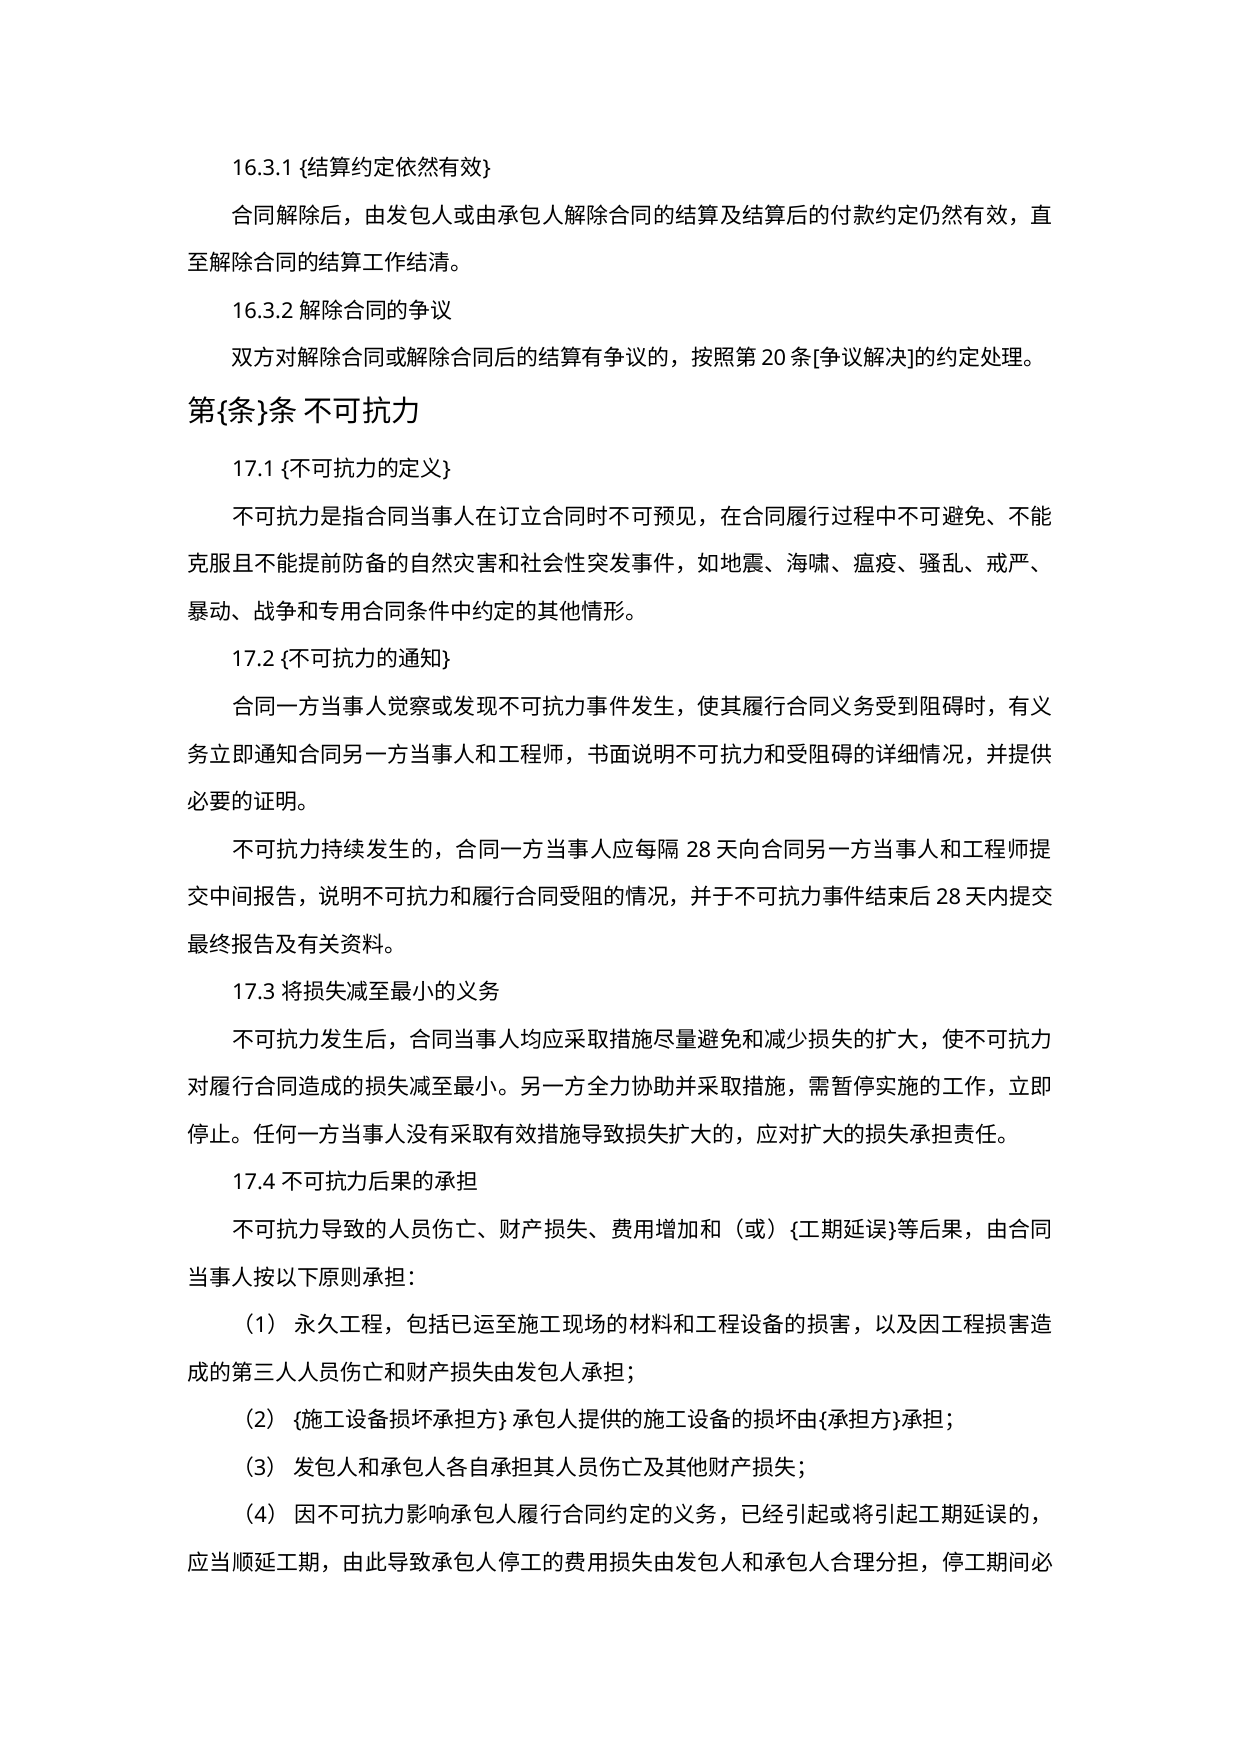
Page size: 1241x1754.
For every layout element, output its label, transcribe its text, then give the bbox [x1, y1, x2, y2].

list 17.3 将损失减至最小的义务 [187, 974, 1053, 1006]
list 第{条}条 不可抗力 [187, 388, 1053, 430]
text （2） {施工设备损坏承担方} 承包人提供的施工设备的损坏由{承担方}承担； [187, 1402, 1053, 1434]
list 17.2 {不可抗力的通知} [187, 641, 1053, 673]
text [187, 1497, 1053, 1577]
text （3） 发包人和承包人各自承担其人员伤亡及其他财产损失； [187, 1450, 1053, 1482]
text 不可抗力是指合同当事人在订立合同时不可预见，在合同履行过程中不可避免、不能克服且不能提前防备的自然灾害和社会性突发事件，如地震、海啸、瘟疫、骚乱、戒严、暴动、战争和专用合同条件中约定的其他情形。 [187, 499, 1053, 626]
text 不可抗力发生后，合同当事人均应采取措施尽量避免和减少损失的扩大，使不可抗力对履行合同造成的损失减至最小。另一方全力协助并采取措施，需暂停实施的工作，立即停止。任何一方当事人没有采取有效措施导致损失扩大的，应对扩大的损失承担责任。 [187, 1022, 1053, 1148]
list 16.3.1 {结算约定依然有效} [187, 150, 1053, 182]
text 合同一方当事人觉察或发现不可抗力事件发生，使其履行合同义务受到阻碍时，有义务立即通知合同另一方当事人和工程师，书面说明不可抗力和受阻碍的详细情况，并提供必要的证明。 [187, 689, 1053, 816]
text （1） 永久工程，包括已运至施工现场的材料和工程设备的损害，以及因工程损害造成的第三人人员伤亡和财产损失由发包人承担； [187, 1307, 1053, 1386]
list 16.3.2 解除合同的争议 [187, 293, 1053, 324]
text 不可抗力导致的人员伤亡、财产损失、费用增加和（或）{工期延误}等后果，由合同当事人按以下原则承担： [187, 1212, 1053, 1291]
list 17.4 不可抗力后果的承担 [187, 1164, 1053, 1196]
text 双方对解除合同或解除合同后的结算有争议的，按照第20条[争议解决]的约定处理。 [187, 340, 1053, 372]
text 不可抗力持续发生的，合同一方当事人应每隔28天向合同另一方当事人和工程师提交中间报告，说明不可抗力和履行合同受阻的情况，并于不可抗力事件结束后28天内提交最终报告及有关资料。 [187, 832, 1053, 958]
list 17.1 {不可抗力的定义} [187, 451, 1053, 483]
text 合同解除后，由发包人或由承包人解除合同的结算及结算后的付款约定仍然有效，直至解除合同的结算工作结清。 [187, 198, 1053, 277]
